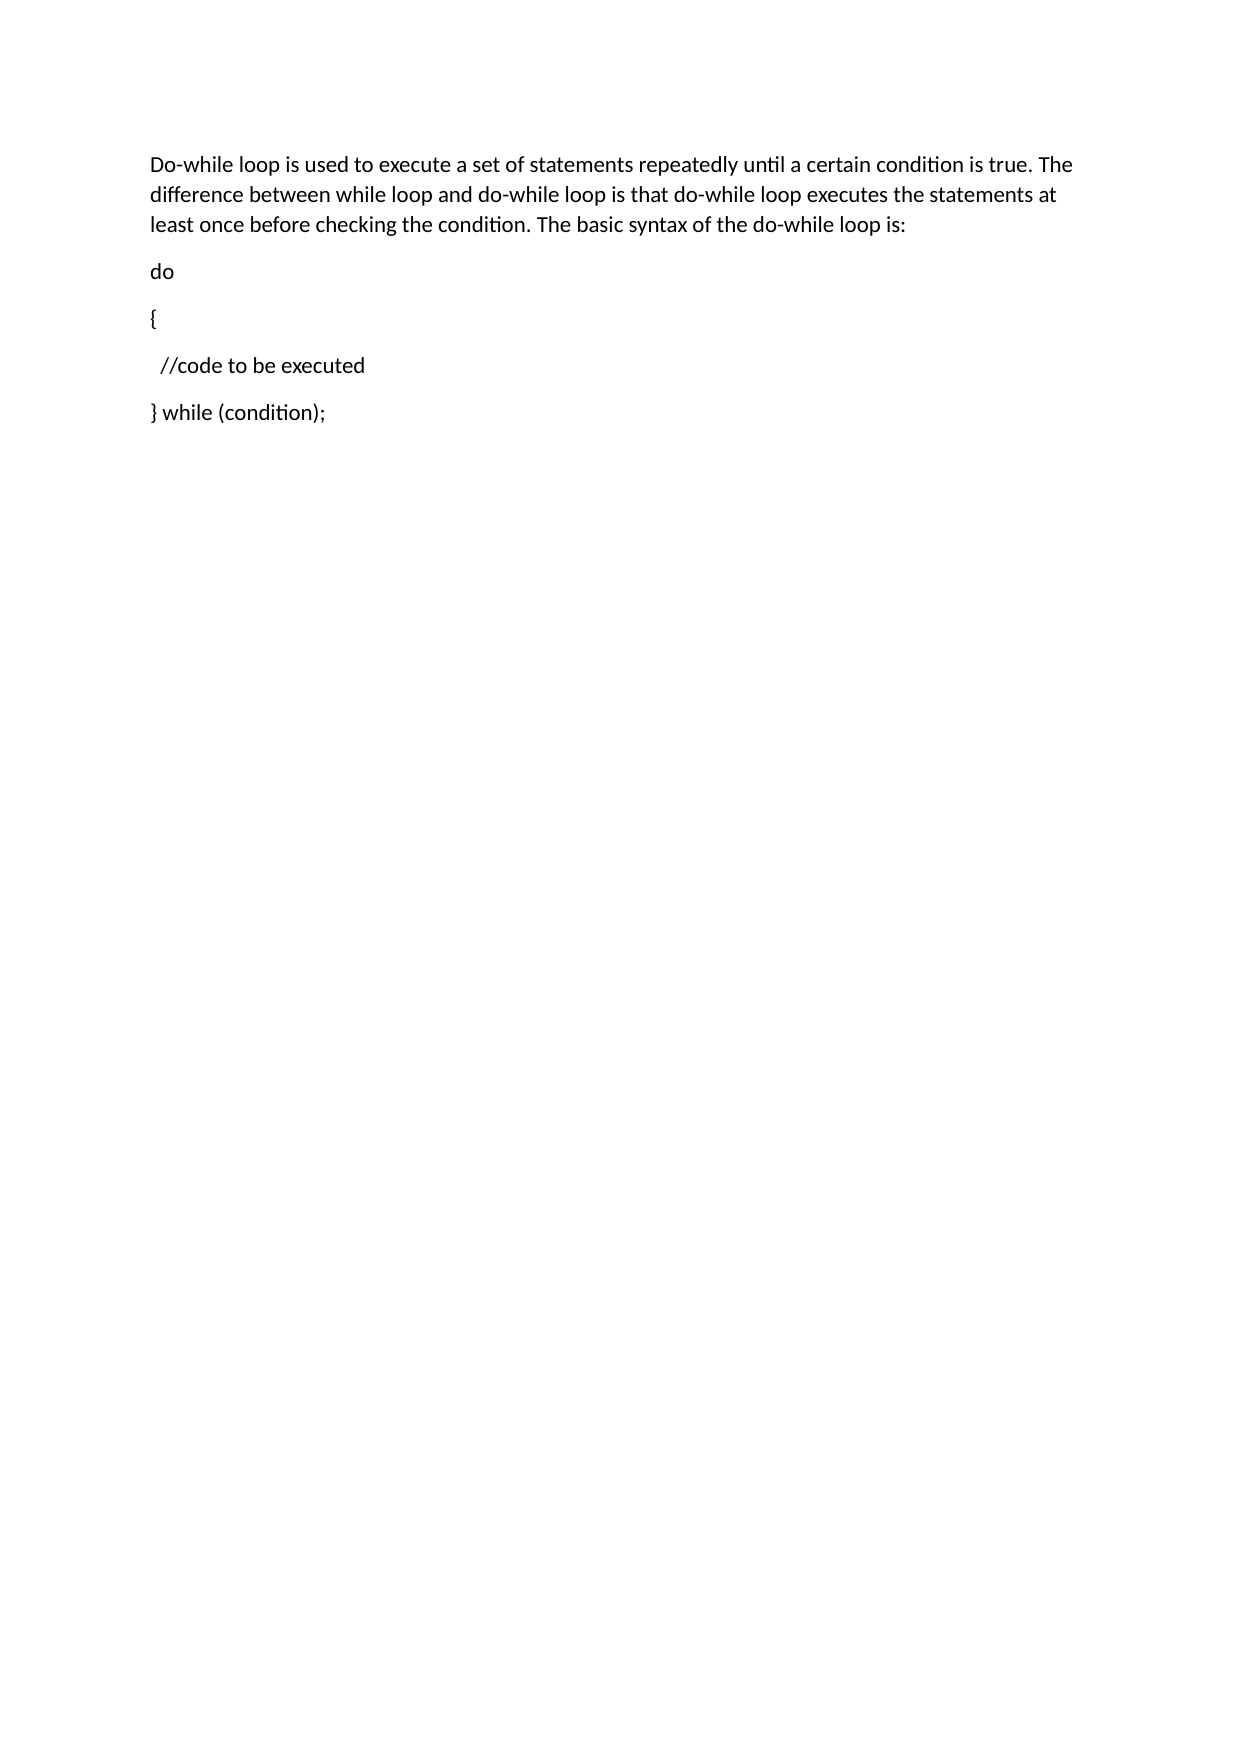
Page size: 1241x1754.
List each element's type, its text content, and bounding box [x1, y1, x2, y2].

text } while (condition); [150, 398, 1090, 426]
text do [150, 257, 1090, 285]
text //code to be executed [150, 351, 1090, 379]
text Do-while loop is used to execute a set of statements repeatedly until a certain condition is true. The difference between while loop and do-while loop is that do-while loop executes the statements at least once before checking the condition. The basic syntax of the do-while loop is: [150, 150, 1090, 238]
text { [150, 304, 1090, 332]
